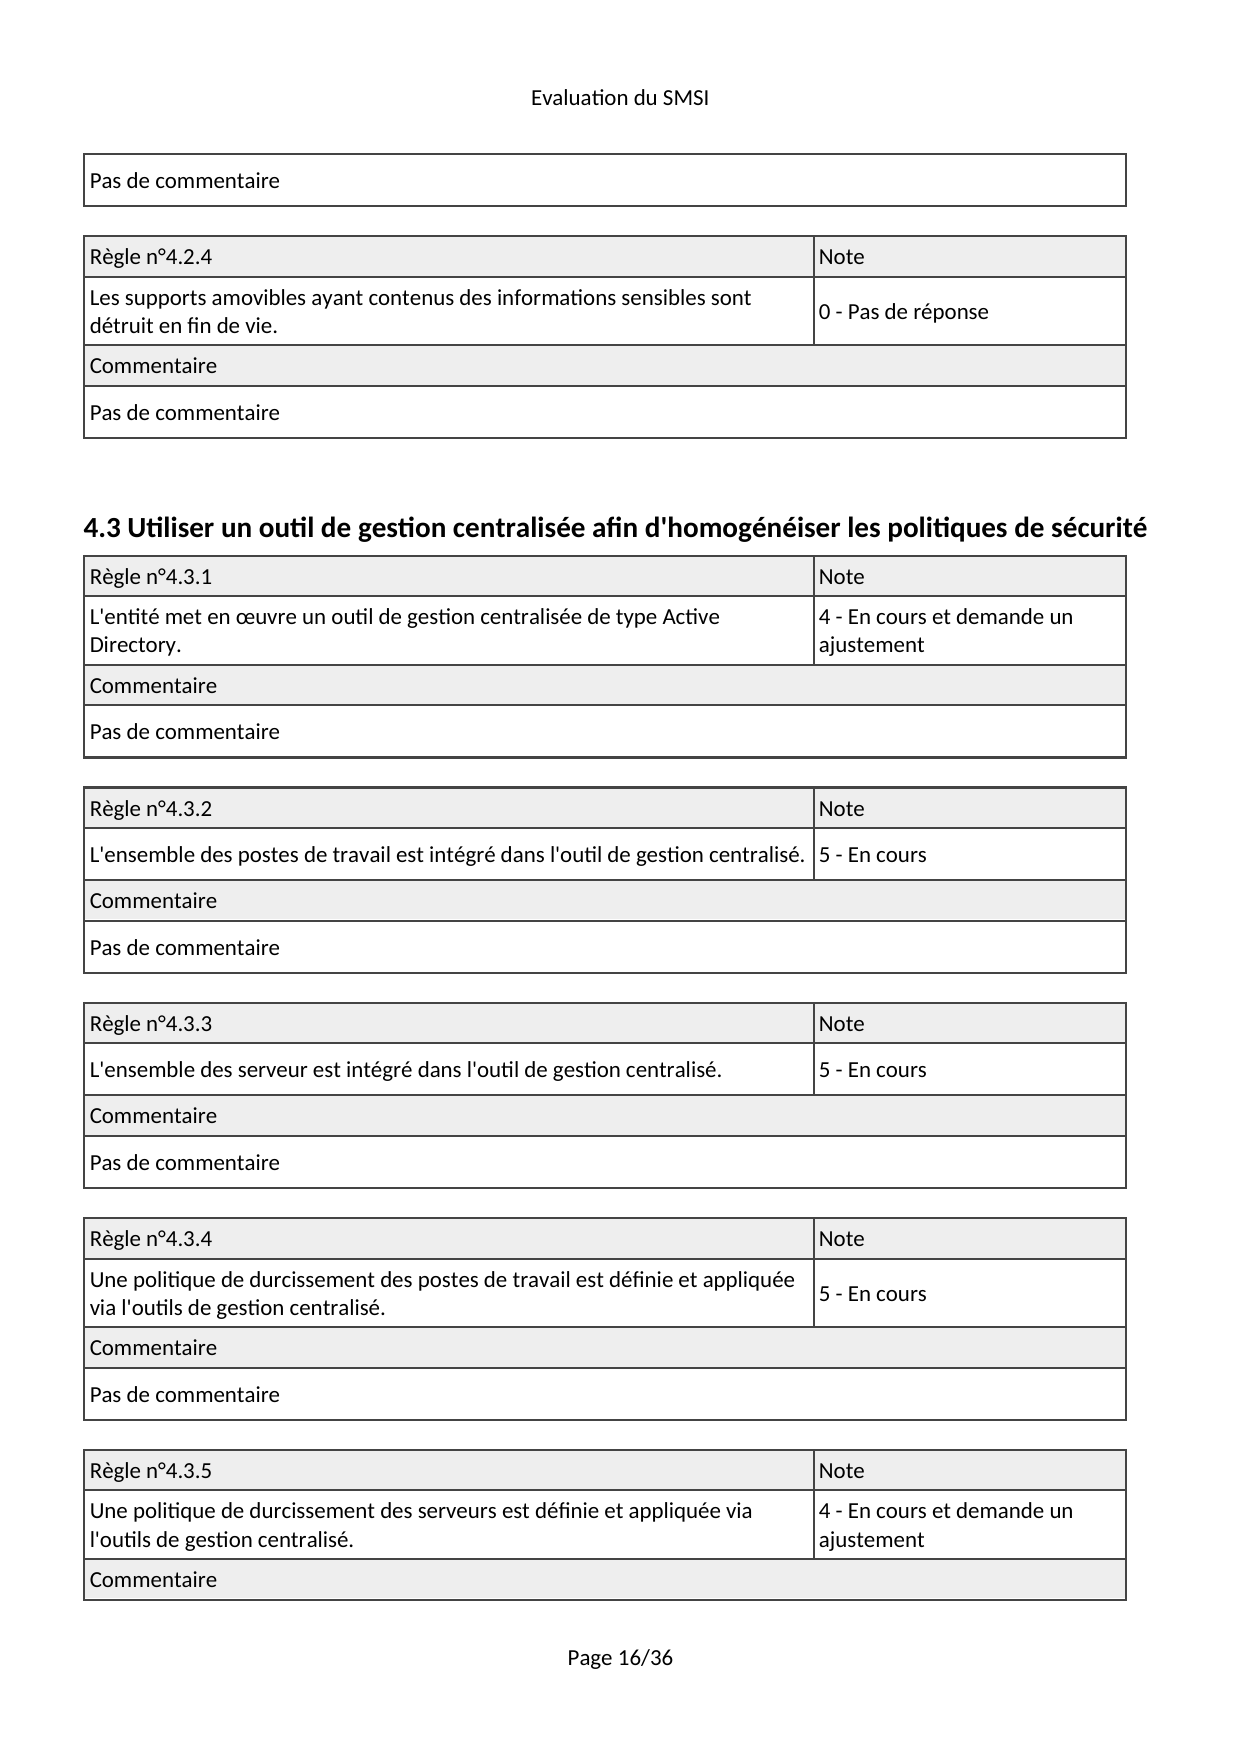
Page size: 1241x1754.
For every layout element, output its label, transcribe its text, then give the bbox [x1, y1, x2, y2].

subtitle 4.3 Utiliser un outil de gestion centralisée afin d'homogénéiser les politiques de sécurité [83, 509, 1157, 544]
table_header Note [815, 237, 1125, 276]
table_cell Pas de commentaire [85, 1369, 1125, 1419]
table_cell Commentaire [85, 881, 1125, 919]
table_header Règle n°4.3.4 [85, 1219, 813, 1258]
table_cell Pas de commentaire [85, 155, 1125, 205]
table_header Note [815, 1004, 1125, 1042]
table_header Règle n°4.3.1 [85, 557, 813, 595]
table_header Règle n°4.2.4 [85, 237, 813, 276]
table_cell Pas de commentaire [85, 706, 1125, 756]
table_cell L'ensemble des serveur est intégré dans l'outil de gestion centralisé. [85, 1044, 813, 1094]
table_header Règle n°4.3.2 [85, 789, 813, 827]
table_cell Une politique de durcissement des serveurs est définie et appliquée via l'outils de gestion centralisé. [85, 1491, 813, 1558]
table_header Règle n°4.3.5 [85, 1451, 813, 1489]
table_header Note [815, 789, 1125, 827]
table_header Note [815, 1219, 1125, 1258]
table_cell Les supports amovibles ayant contenus des informations sensibles sont détruit en fin de vie. [85, 278, 813, 344]
table_header Note [815, 557, 1125, 595]
table_cell Une politique de durcissement des postes de travail est définie et appliquée via l'outils de gestion centralisé. [85, 1260, 813, 1326]
table_cell Pas de commentaire [85, 922, 1125, 972]
table_cell Pas de commentaire [85, 387, 1125, 437]
table_cell Commentaire [85, 666, 1125, 704]
table_cell Commentaire [85, 1560, 1125, 1598]
table_cell 5 - En cours [815, 1044, 1125, 1094]
table_header Règle n°4.3.3 [85, 1004, 813, 1042]
table_cell 4 - En cours et demande un ajustement [815, 1491, 1125, 1558]
table_header Note [815, 1451, 1125, 1489]
table_cell L'entité met en œuvre un outil de gestion centralisée de type Active Directory. [85, 597, 813, 664]
table_cell 4 - En cours et demande un ajustement [815, 597, 1125, 664]
table_cell L'ensemble des postes de travail est intégré dans l'outil de gestion centralisé. [85, 829, 813, 879]
table_cell Commentaire [85, 1328, 1125, 1367]
table_cell 5 - En cours [815, 829, 1125, 879]
table_cell 0 - Pas de réponse [815, 278, 1125, 344]
table_cell Commentaire [85, 1096, 1125, 1135]
table_cell 5 - En cours [815, 1260, 1125, 1326]
table_cell Pas de commentaire [85, 1137, 1125, 1187]
table_cell Commentaire [85, 346, 1125, 385]
